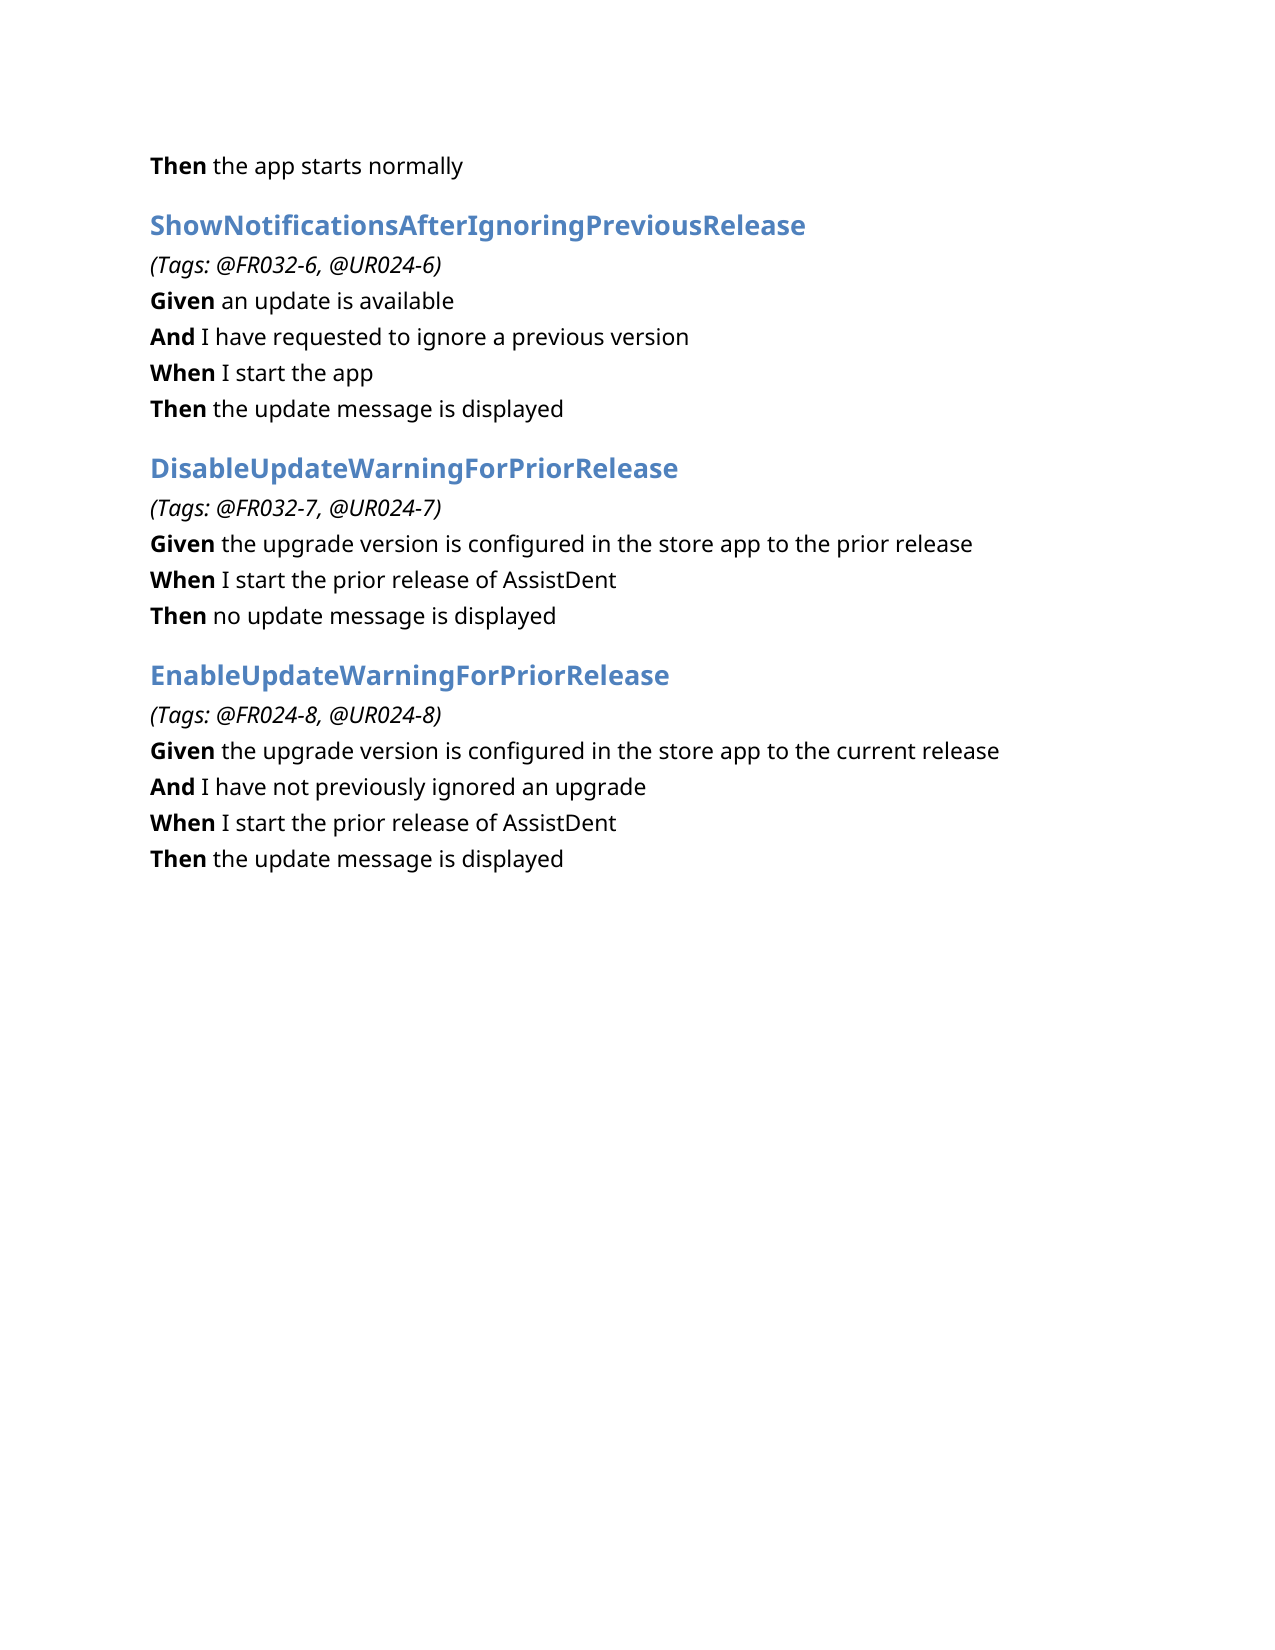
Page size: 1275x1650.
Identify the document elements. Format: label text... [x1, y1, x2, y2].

text Given the upgrade version is configured in the store app to the prior release [150, 528, 1125, 559]
text (Tags: @FR024-8, @UR024-8) [150, 699, 1125, 730]
text When I start the prior release of AssistDent [150, 564, 1125, 595]
text Then no update message is displayed [150, 600, 1125, 631]
subtitle DisableUpdateWarningForPriorRelease [150, 450, 1125, 487]
text (Tags: @FR032-7, @UR024-7) [150, 492, 1125, 523]
text When I start the app [150, 357, 1125, 388]
text Given the upgrade version is configured in the store app to the current release [150, 735, 1125, 766]
text And I have not previously ignored an upgrade [150, 771, 1125, 802]
text And I have requested to ignore a previous version [150, 321, 1125, 352]
text (Tags: @FR032-6, @UR024-6) [150, 249, 1125, 280]
text Then the update message is displayed [150, 843, 1125, 874]
text Then the app starts normally [150, 150, 1125, 181]
subtitle EnableUpdateWarningForPriorRelease [150, 657, 1125, 693]
text When I start the prior release of AssistDent [150, 807, 1125, 838]
subtitle ShowNotificationsAfterIgnoringPreviousRelease [150, 207, 1125, 244]
text Given an update is available [150, 285, 1125, 316]
text Then the update message is displayed [150, 393, 1125, 424]
